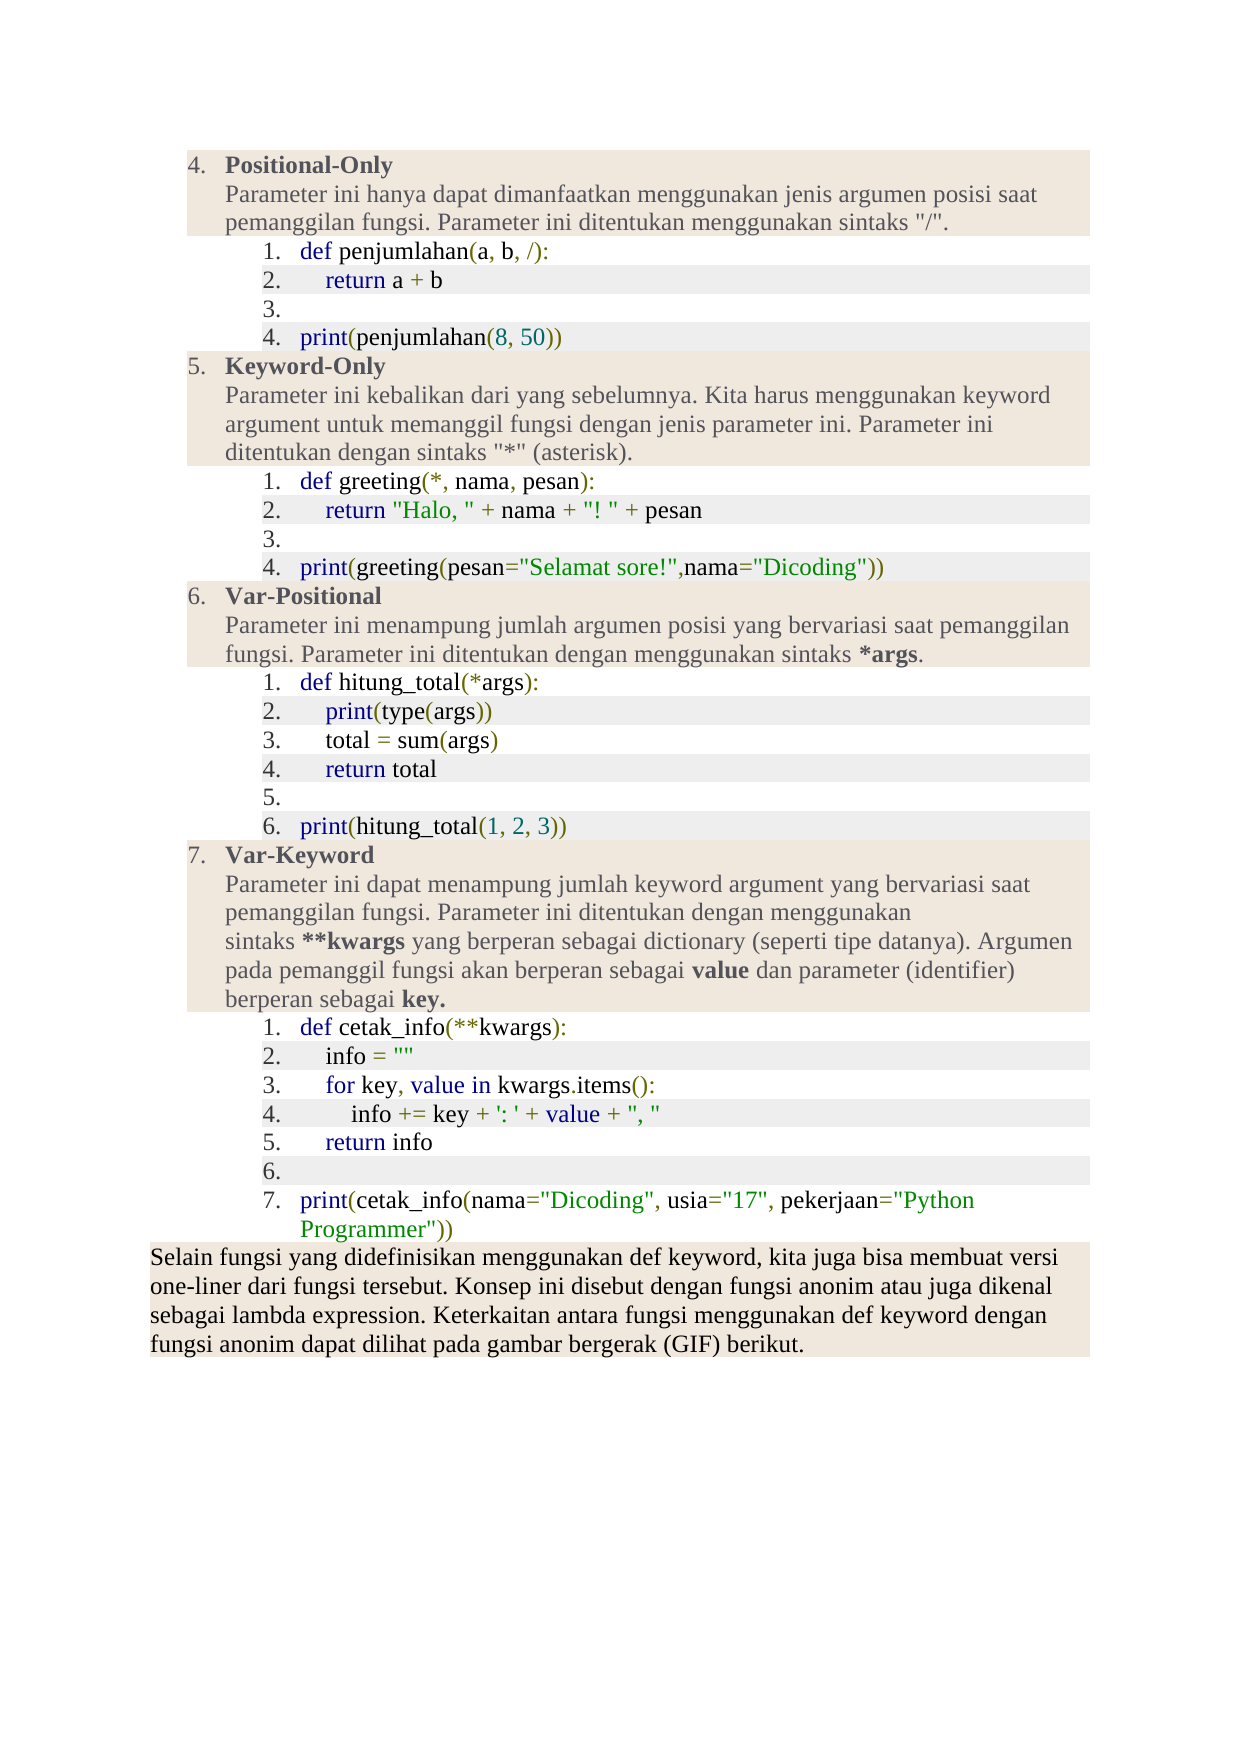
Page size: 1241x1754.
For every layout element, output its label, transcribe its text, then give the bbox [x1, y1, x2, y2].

list print(type(args)) [262, 696, 1090, 725]
list for key, value in kwargs.items(): [262, 1070, 1090, 1099]
list Var-Keyword Parameter ini dapat menampung jumlah keyword argument yang bervariasi saat pemanggilan fungsi. Parameter ini ditentukan dengan menggunakan sintaks **kwargs yang berperan sebagai dictionary (seperti tipe datanya). Argumen pada pemanggil fungsi akan berperan sebagai value dan parameter (identifier) berperan sebagai key. [187, 840, 1090, 1012]
list info += key + ': ' + value + ", " [262, 1099, 1090, 1127]
list def cetak_info(**kwargs): [262, 1012, 1090, 1041]
list Positional-Only Parameter ini hanya dapat dimanfaatkan menggunakan jenis argumen posisi saat pemanggilan fungsi. Parameter ini ditentukan menggunakan sintaks "/". [187, 150, 1090, 236]
list def hitung_total(*args): [262, 667, 1090, 696]
list Keyword-Only Parameter ini kebalikan dari yang sebelumnya. Kita harus menggunakan keyword argument untuk memanggil fungsi dengan jenis parameter ini. Parameter ini ditentukan dengan sintaks "*" (asterisk). [187, 351, 1090, 466]
list Var-Positional Parameter ini menampung jumlah argumen posisi yang bervariasi saat pemanggilan fungsi. Parameter ini ditentukan dengan menggunakan sintaks *args. [187, 581, 1090, 667]
text Selain fungsi yang didefinisikan menggunakan def keyword, kita juga bisa membuat versi one-liner dari fungsi tersebut. Konsep ini disebut dengan fungsi anonim atau juga dikenal sebagai lambda expression. Keterkaitan antara fungsi menggunakan def keyword dengan fungsi anonim dapat dilihat pada gambar bergerak (GIF) berikut. [150, 1242, 1090, 1357]
list return a + b [262, 265, 1090, 294]
list return info [262, 1127, 1090, 1156]
list print(penjumlahan(8, 50)) [262, 322, 1090, 351]
list print(hitung_total(1, 2, 3)) [262, 811, 1090, 840]
list return total [262, 754, 1090, 782]
list total = sum(args) [262, 725, 1090, 754]
list def penjumlahan(a, b, /): [262, 236, 1090, 265]
list info = "" [262, 1041, 1090, 1070]
list print(greeting(pesan="Selamat sore!",nama="Dicoding")) [262, 552, 1090, 581]
list def greeting(*, nama, pesan): [262, 466, 1090, 495]
list print(cetak_info(nama="Dicoding", usia="17", pekerjaan="Python Programmer")) [262, 1185, 1090, 1242]
list return "Halo, " + nama + "! " + pesan [262, 495, 1090, 524]
